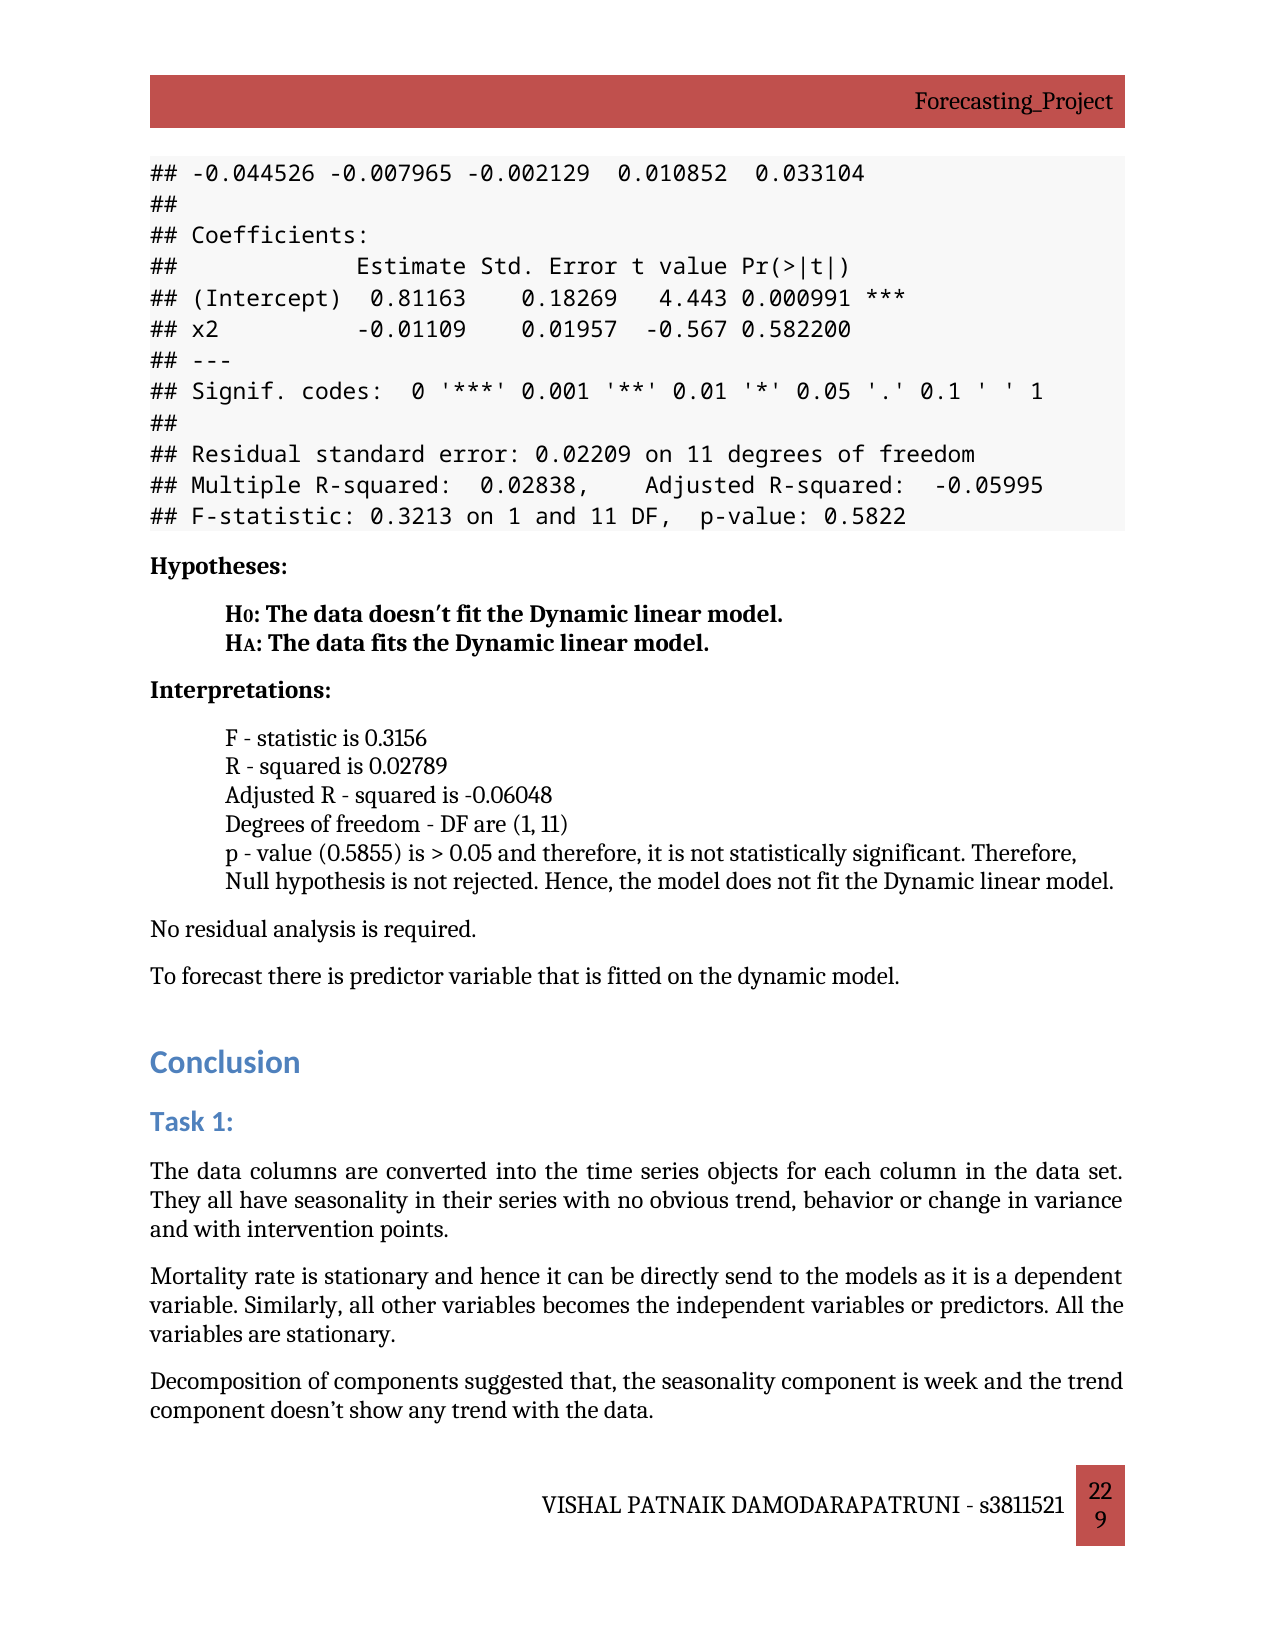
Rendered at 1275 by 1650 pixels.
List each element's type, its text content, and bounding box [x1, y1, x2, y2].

text Mortality rate is stationary and hence it can be directly send to the models as it is a dependent variable. Similarly, all other variables becomes the independent variables or predictors. All the variables are stationary. [150, 1262, 1125, 1348]
text Adjusted R - squared is -0.06048 Degrees of freedom - DF are (1, 11) [225, 781, 1125, 838]
subtitle Task 1: [150, 1103, 1125, 1138]
text Interpretations: [150, 676, 1125, 705]
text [150, 156, 1125, 531]
text H0: The data doesn′t fit the Dynamic linear model. [225, 600, 1125, 628]
text F - statistic is 0.3156 R - squared is 0.02789 [225, 723, 1125, 781]
text Hypotheses: [150, 552, 1125, 581]
subtitle Conclusion [150, 1041, 1125, 1082]
text p - value (0.5855) is > 0.05 and therefore, it is not statistically significant. Therefore, Null hypothesis is not rejected. Hence, the model does not fit the Dynamic linear model. [225, 838, 1125, 896]
text HA: The data fits the Dynamic linear model. [225, 628, 1125, 657]
text The data columns are converted into the time series objects for each column in the data set. They all have seasonality in their series with no obvious trend, behavior or change in variance and with intervention points. [150, 1157, 1125, 1243]
text No residual analysis is required. [150, 915, 1125, 943]
text Decomposition of components suggested that, the seasonality component is week and the trend component doesn’t show any trend with the data. [150, 1367, 1125, 1424]
text To forecast there is predictor variable that is fitted on the dynamic model. [150, 962, 1125, 991]
